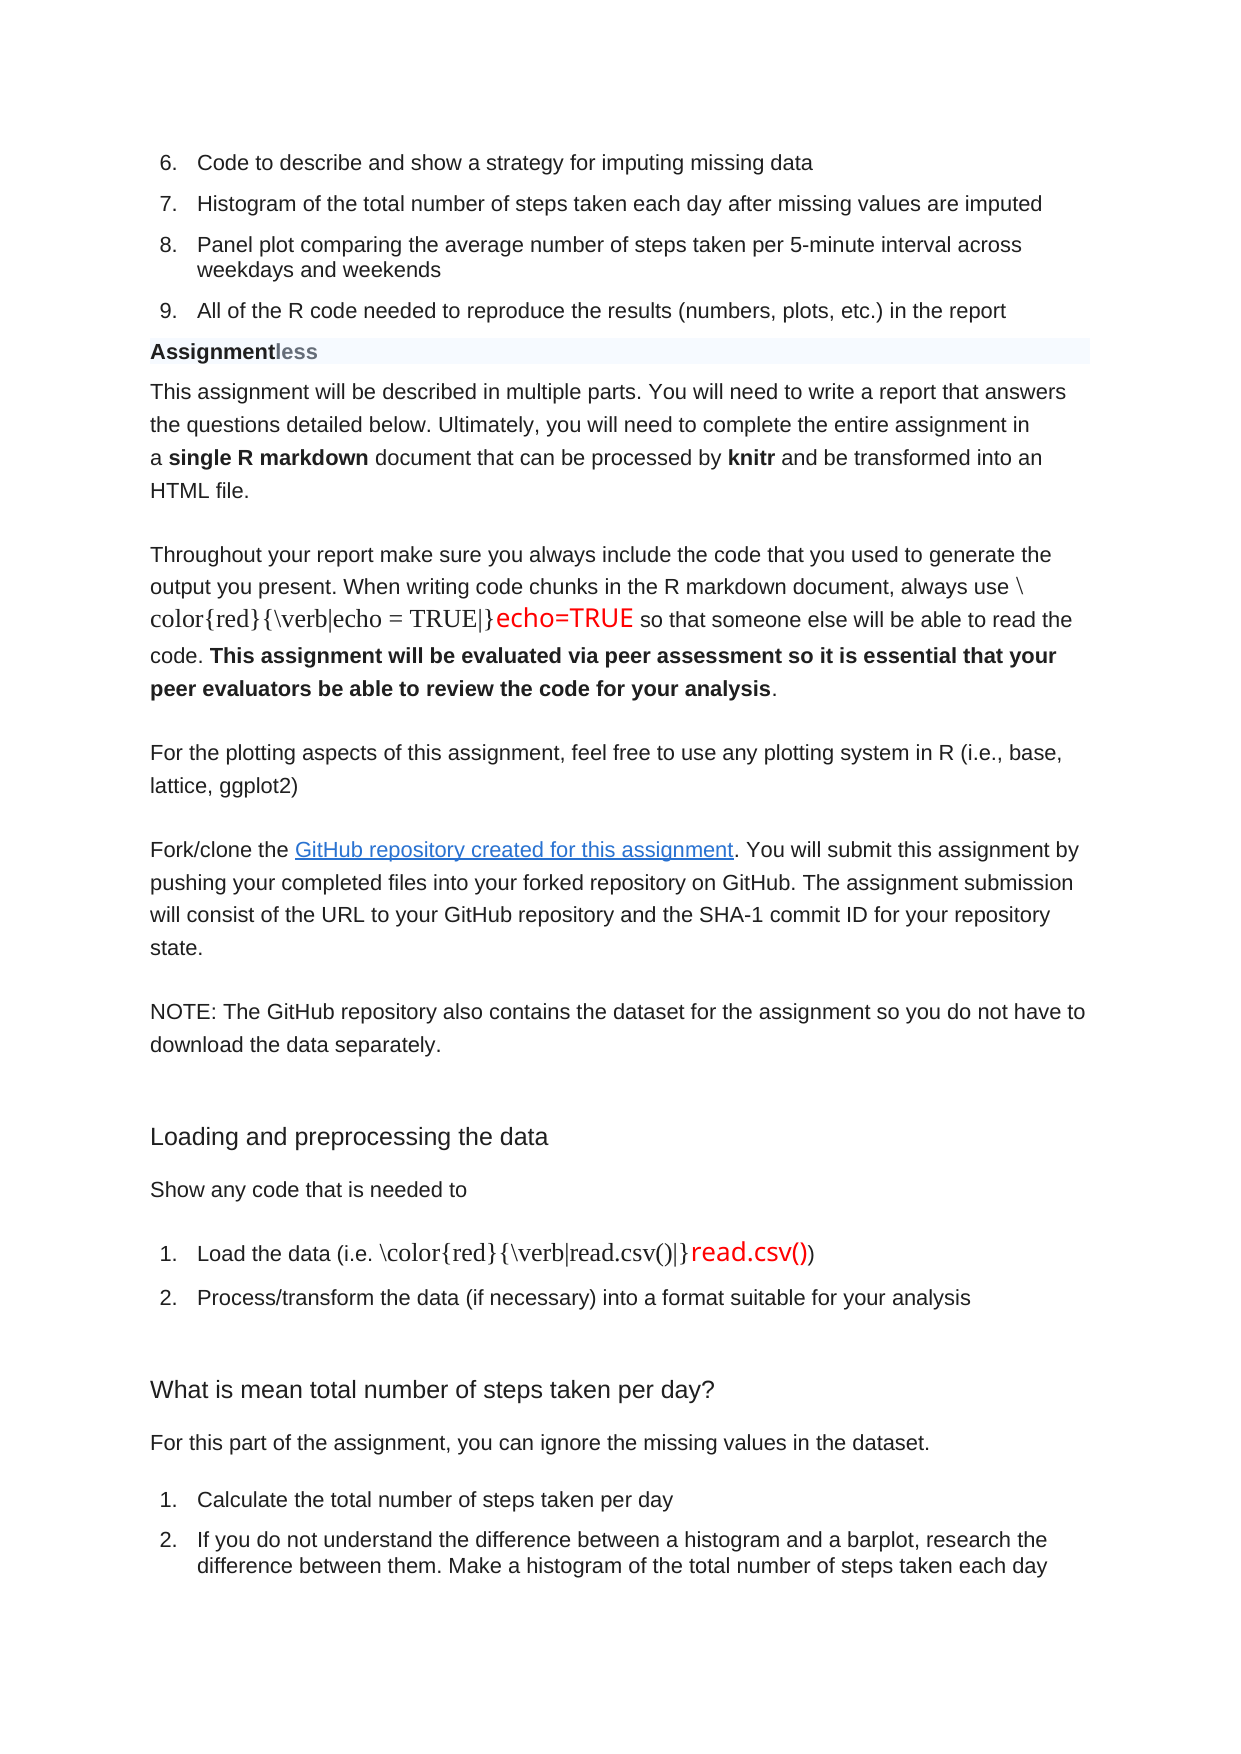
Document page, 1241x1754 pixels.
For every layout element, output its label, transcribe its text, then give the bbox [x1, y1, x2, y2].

text Assignmentless [150, 338, 1090, 364]
text Loading and preprocessing the data [150, 1113, 1090, 1151]
list If you do not understand the difference between a histogram and a barplot, research the difference between them. Make a histogram of the total number of steps taken each day [159, 1527, 1090, 1578]
list Load the data (i.e. \color{red}{\verb|read.csv()|}read.csv()) [159, 1234, 1090, 1269]
list Histogram of the total number of steps taken each day after missing values are imputed [159, 191, 1090, 216]
text For the plotting aspects of this assignment, feel free to use any plotting system in R (i.e., base, lattice, ggplot2) [150, 732, 1090, 798]
list Calculate the total number of steps taken per day [159, 1487, 1090, 1512]
list Code to describe and show a strategy for imputing missing data [159, 150, 1090, 175]
text This assignment will be described in multiple parts. You will need to write a report that answers the questions detailed below. Ultimately, you will need to complete the entire assignment in a single R markdown document that can be processed by knitr and be transformed into an HTML file. [150, 372, 1090, 503]
text NOTE: The GitHub repository also contains the dataset for the assignment so you do not have to download the data separately. [150, 991, 1090, 1057]
text Show any code that is needed to [150, 1169, 1090, 1202]
text What is mean total number of steps taken per day? [150, 1366, 1090, 1404]
text Throughout your report make sure you always include the code that you used to generate the output you present. When writing code chunks in the R markdown document, always use \color{red}{\verb|echo = TRUE|}echo=TRUE so that someone else will be able to read the code. This assignment will be evaluated via peer assessment so it is essential that your peer evaluators be able to review the code for your analysis. [150, 534, 1090, 701]
list Process/transform the data (if necessary) into a format suitable for your analysis [159, 1285, 1090, 1310]
list All of the R code needed to reproduce the results (numbers, plots, etc.) in the report [159, 298, 1090, 323]
text For this part of the assignment, you can ignore the missing values in the dataset. [150, 1422, 1090, 1455]
list Panel plot comparing the average number of steps taken per 5-minute interval across weekdays and weekends [159, 232, 1090, 282]
text Fork/clone the GitHub repository created for this assignment. You will submit this assignment by pushing your completed files into your forked repository on GitHub. The assignment submission will consist of the URL to your GitHub repository and the SHA-1 commit ID for your repository state. [150, 829, 1090, 960]
